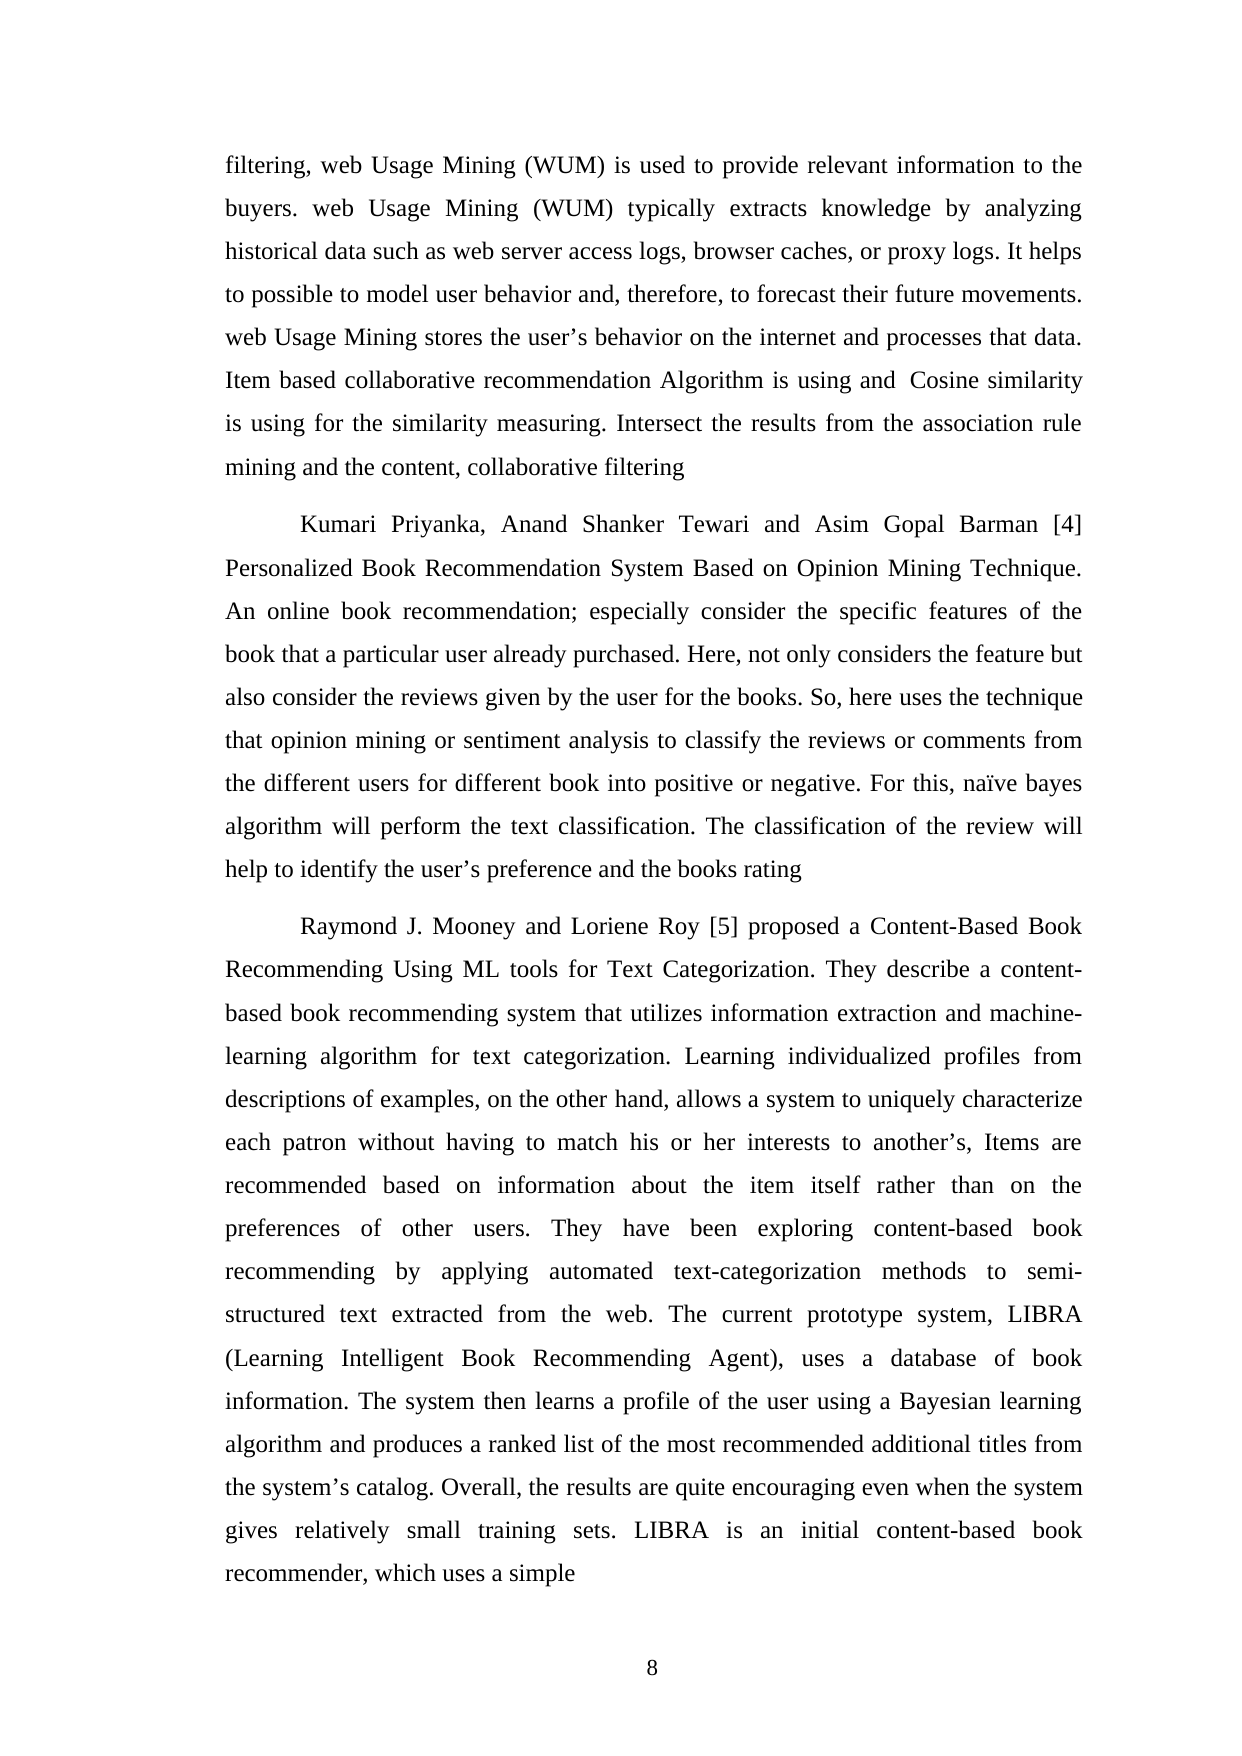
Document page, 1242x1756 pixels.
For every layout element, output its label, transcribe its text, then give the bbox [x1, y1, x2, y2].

text Kumari Priyanka, Anand Shanker Tewari and Asim Gopal Barman [4] Personalized Book Recommendation System Based on Opinion Mining Technique. An online book recommendation; especially consider the specific features of the book that a particular user already purchased. Here, not only considers the feature but also consider the reviews given by the user for the books. So, here uses the technique that opinion mining or sentiment analysis to classify the reviews or comments from the different users for different book into positive or negative. For this, naïve bayes algorithm will perform the text classification. The classification of the review will help to identify the user’s preference and the books rating [225, 509, 1083, 883]
text filtering, web Usage Mining (WUM) is used to provide relevant information to the buyers. web Usage Mining (WUM) typically extracts knowledge by analyzing historical data such as web server access logs, browser caches, or proxy logs. It helps to possible to model user behavior and, therefore, to forecast their future movements. web Usage Mining stores the user’s behavior on the internet and processes that data. Item based collaborative recommendation Algorithm is using and Cosine similarity is using for the similarity measuring. Intersect the results from the association rule mining and the content, collaborative filtering [225, 150, 1083, 480]
text Raymond J. Mooney and Loriene Roy [5] proposed a Content-Based Book Recommending Using ML tools for Text Categorization. They describe a content- based book recommending system that utilizes information extraction and machine- learning algorithm for text categorization. Learning individualized profiles from descriptions of examples, on the other hand, allows a system to uniquely characterize each patron without having to match his or her interests to another’s, Items are recommended based on information about the item itself rather than on the preferences of other users. They have been exploring content-based book recommending by applying automated text-categorization methods to semi- structured text extracted from the web. The current prototype system, LIBRA (Learning Intelligent Book Recommending Agent), uses a database of book information. The system then learns a profile of the user using a Bayesian learning algorithm and produces a ranked list of the most recommended additional titles from the system’s catalog. Overall, the results are quite encouraging even when the system gives relatively small training sets. LIBRA is an initial content-based book recommender, which uses a simple [225, 911, 1083, 1587]
